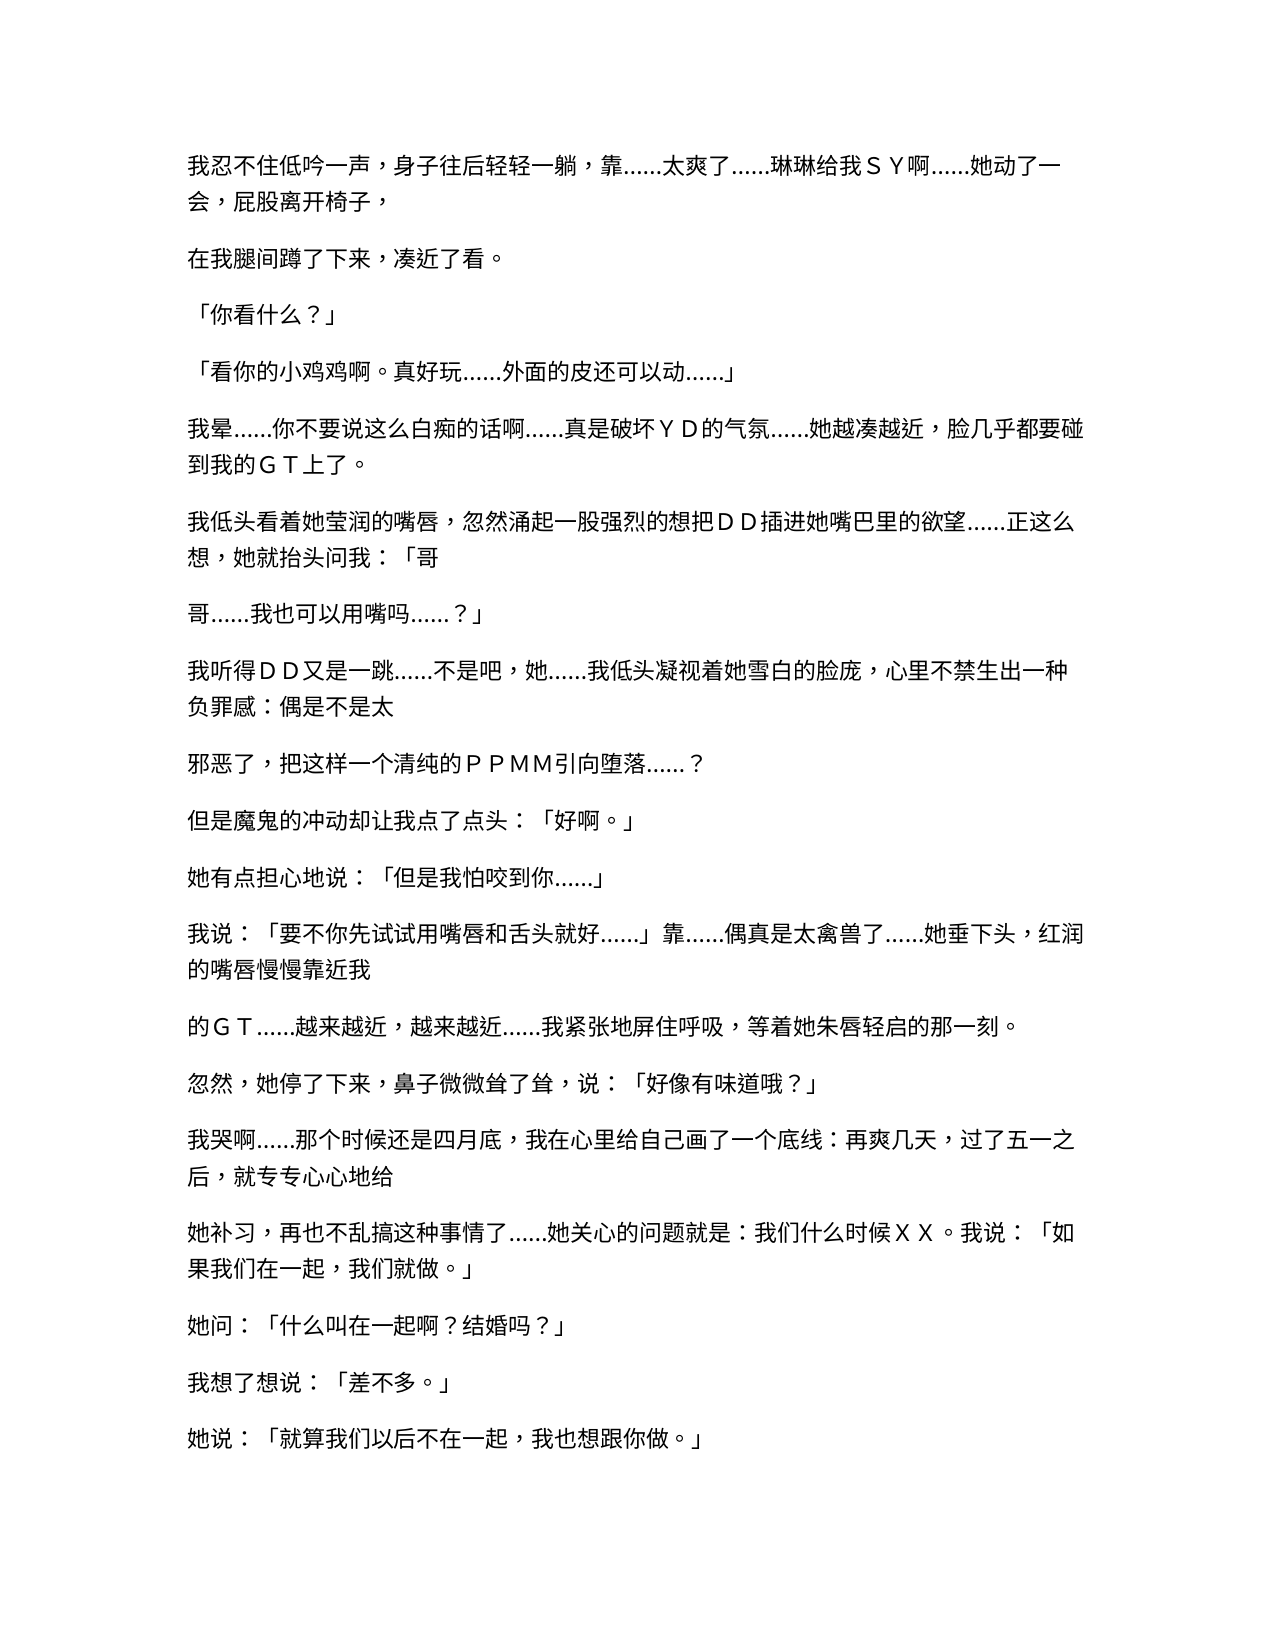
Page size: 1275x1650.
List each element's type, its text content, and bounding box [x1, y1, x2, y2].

text 在我腿间蹲了下来，凑近了看。 [187, 243, 1087, 274]
text 但是魔鬼的冲动却让我点了点头：「好啊。」 [187, 805, 1087, 836]
text 我想了想说：「差不多。」 [187, 1367, 1087, 1398]
text 我忍不住低吟一声，身子往后轻轻一躺，靠……太爽了……琳琳给我ＳＹ啊……她动了一会，屁股离开椅子， [187, 150, 1087, 217]
text 哥……我也可以用嘴吗……？」 [187, 598, 1087, 630]
text 她有点担心地说：「但是我怕咬到你……」 [187, 861, 1087, 893]
text 我哭啊……那个时候还是四月底，我在心里给自己画了一个底线：再爽几天，过了五一之后，就专专心心地给 [187, 1124, 1087, 1192]
text 的ＧＴ……越来越近，越来越近……我紧张地屏住呼吸，等着她朱唇轻启的那一刻。 [187, 1011, 1087, 1042]
text 我晕……你不要说这么白痴的话啊……真是破坏ＹＤ的气氛……她越凑越近，脸几乎都要碰到我的ＧＴ上了。 [187, 413, 1087, 480]
text 我说：「要不你先试试用嘴唇和舌头就好……」靠……偶真是太禽兽了……她垂下头，红润的嘴唇慢慢靠近我 [187, 918, 1087, 985]
text 「看你的小鸡鸡啊。真好玩……外面的皮还可以动……」 [187, 356, 1087, 387]
text 邪恶了，把这样一个清纯的ＰＰＭＭ引向堕落……？ [187, 748, 1087, 779]
text 她说：「就算我们以后不在一起，我也想跟你做。」 [187, 1423, 1087, 1455]
text 我听得ＤＤ又是一跳……不是吧，她……我低头凝视着她雪白的脸庞，心里不禁生出一种负罪感：偶是不是太 [187, 655, 1087, 722]
text 忽然，她停了下来，鼻子微微耸了耸，说：「好像有味道哦？」 [187, 1068, 1087, 1099]
text 她问：「什么叫在一起啊？结婚吗？」 [187, 1310, 1087, 1341]
text 我低头看着她莹润的嘴唇，忽然涌起一股强烈的想把ＤＤ插进她嘴巴里的欲望……正这么想，她就抬头问我：「哥 [187, 506, 1087, 573]
text 她补习，再也不乱搞这种事情了……她关心的问题就是：我们什么时候ＸＸ。我说：「如果我们在一起，我们就做。」 [187, 1217, 1087, 1284]
text 「你看什么？」 [187, 299, 1087, 331]
